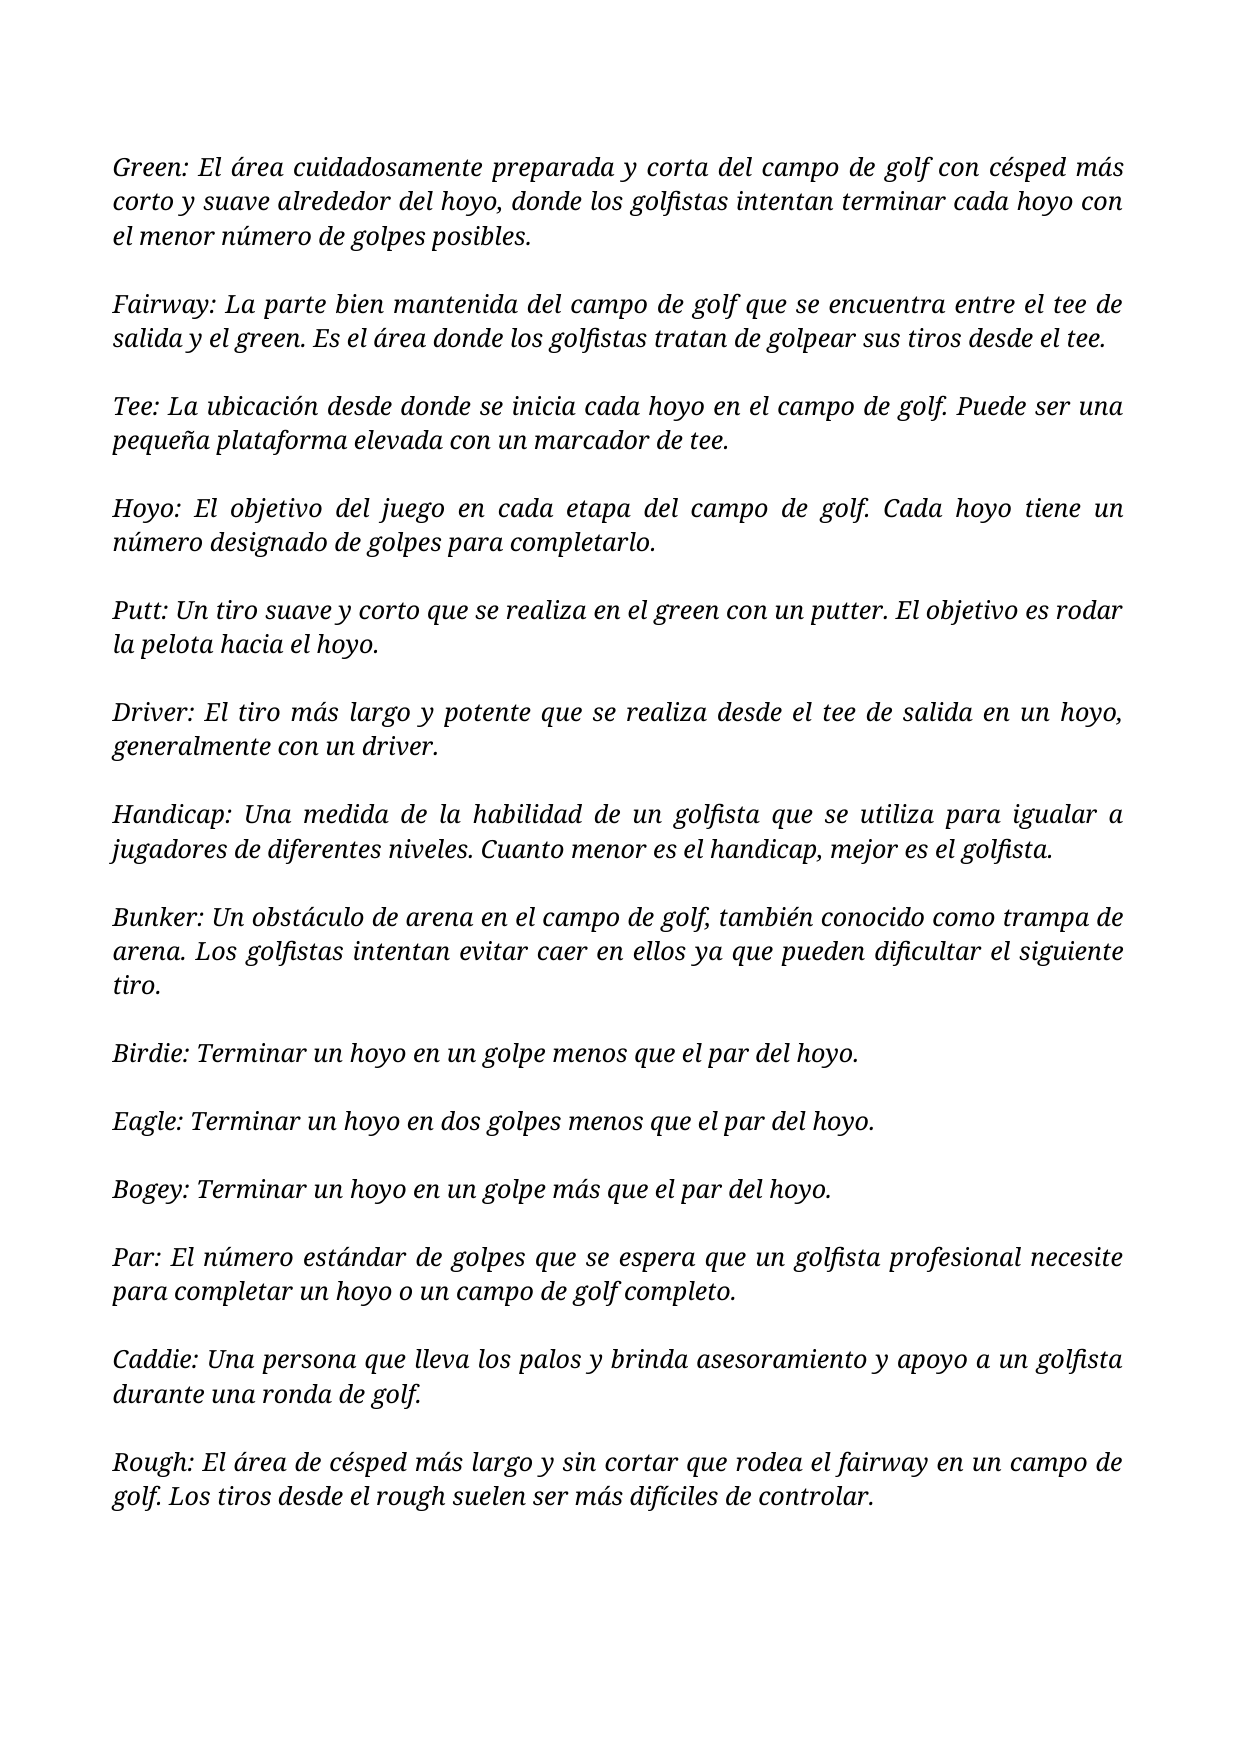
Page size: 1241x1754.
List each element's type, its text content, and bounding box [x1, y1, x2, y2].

text Putt: Un tiro suave y corto que se realiza en el green con un putter. El objetivo es rodar la pelota hacia el hoyo. [112, 593, 1128, 661]
text Handicap: Una medida de la habilidad de un golfista que se utiliza para igualar a jugadores de diferentes niveles. Cuanto menor es el handicap, mejor es el golfista. [112, 797, 1128, 865]
text Bunker: Un obstáculo de arena en el campo de golf, también conocido como trampa de arena. Los golfistas intentan evitar caer en ellos ya que pueden dificultar el siguiente tiro. [112, 899, 1128, 1002]
text Birdie: Terminar un hoyo en un golpe menos que el par del hoyo. [112, 1036, 1128, 1070]
text Hoyo: El objetivo del juego en cada etapa del campo de golf. Cada hoyo tiene un número designado de golpes para completarlo. [112, 491, 1128, 559]
text Rough: El área de césped más largo y sin cortar que rodea el fairway en un campo de golf. Los tiros desde el rough suelen ser más difíciles de controlar. [112, 1444, 1128, 1512]
text Caddie: Una persona que lleva los palos y brinda asesoramiento y apoyo a un golfista durante una ronda de golf. [112, 1342, 1128, 1410]
text Driver: El tiro más largo y potente que se realiza desde el tee de salida en un hoyo, generalmente con un driver. [112, 695, 1128, 763]
text Bogey: Terminar un hoyo en un golpe más que el par del hoyo. [112, 1172, 1128, 1206]
text Green: El área cuidadosamente preparada y corta del campo de golf con césped más corto y suave alrededor del hoyo, donde los golfistas intentan terminar cada hoyo con el menor número de golpes posibles. [112, 150, 1128, 252]
text Tee: La ubicación desde donde se inicia cada hoyo en el campo de golf. Puede ser una pequeña plataforma elevada con un marcador de tee. [112, 388, 1128, 457]
text Eagle: Terminar un hoyo en dos golpes menos que el par del hoyo. [112, 1104, 1128, 1138]
text Fairway: La parte bien mantenida del campo de golf que se encuentra entre el tee de salida y el green. Es el área donde los golfistas tratan de golpear sus tiros desde el tee. [112, 286, 1128, 354]
text Par: El número estándar de golpes que se espera que un golfista profesional necesite para completar un hoyo o un campo de golf completo. [112, 1240, 1128, 1308]
